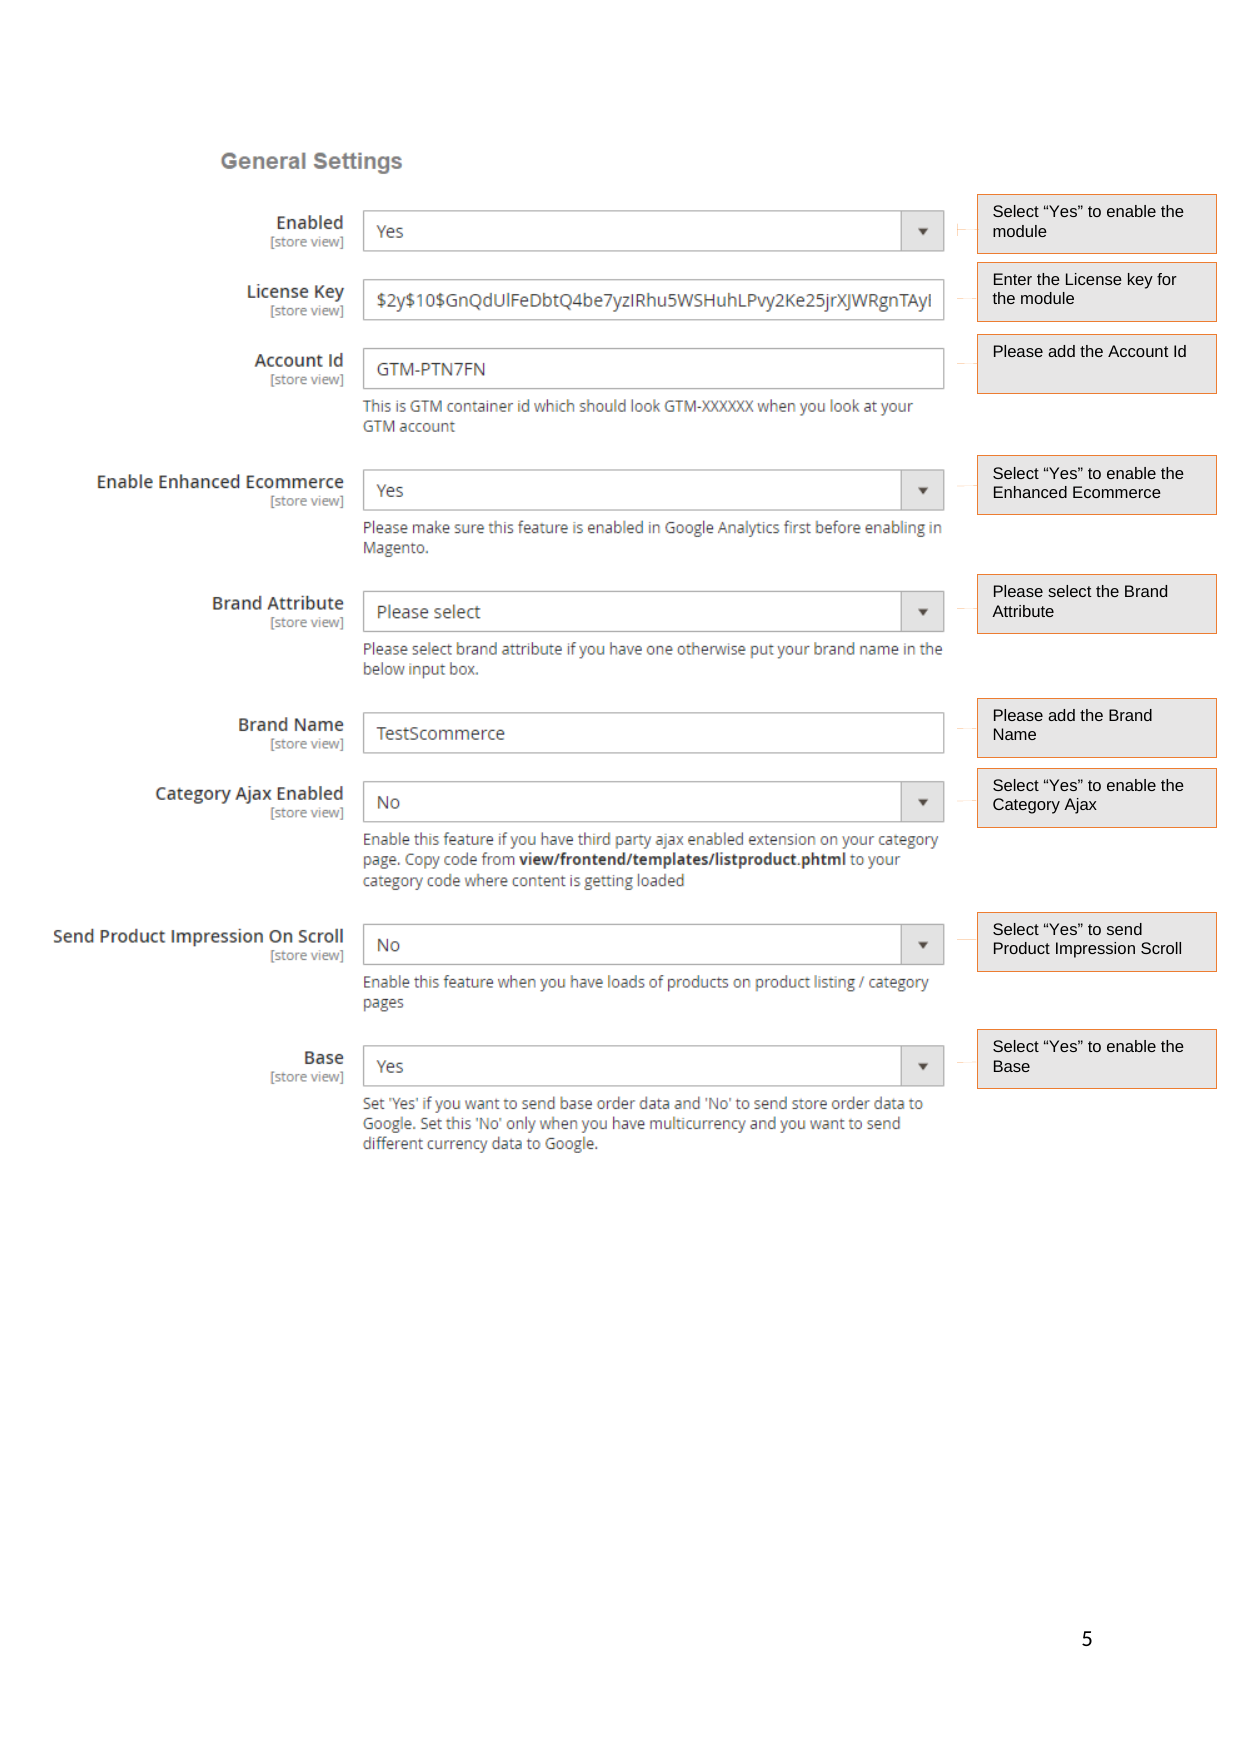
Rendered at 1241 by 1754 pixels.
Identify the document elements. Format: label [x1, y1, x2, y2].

picture [53, 150, 957, 1163]
